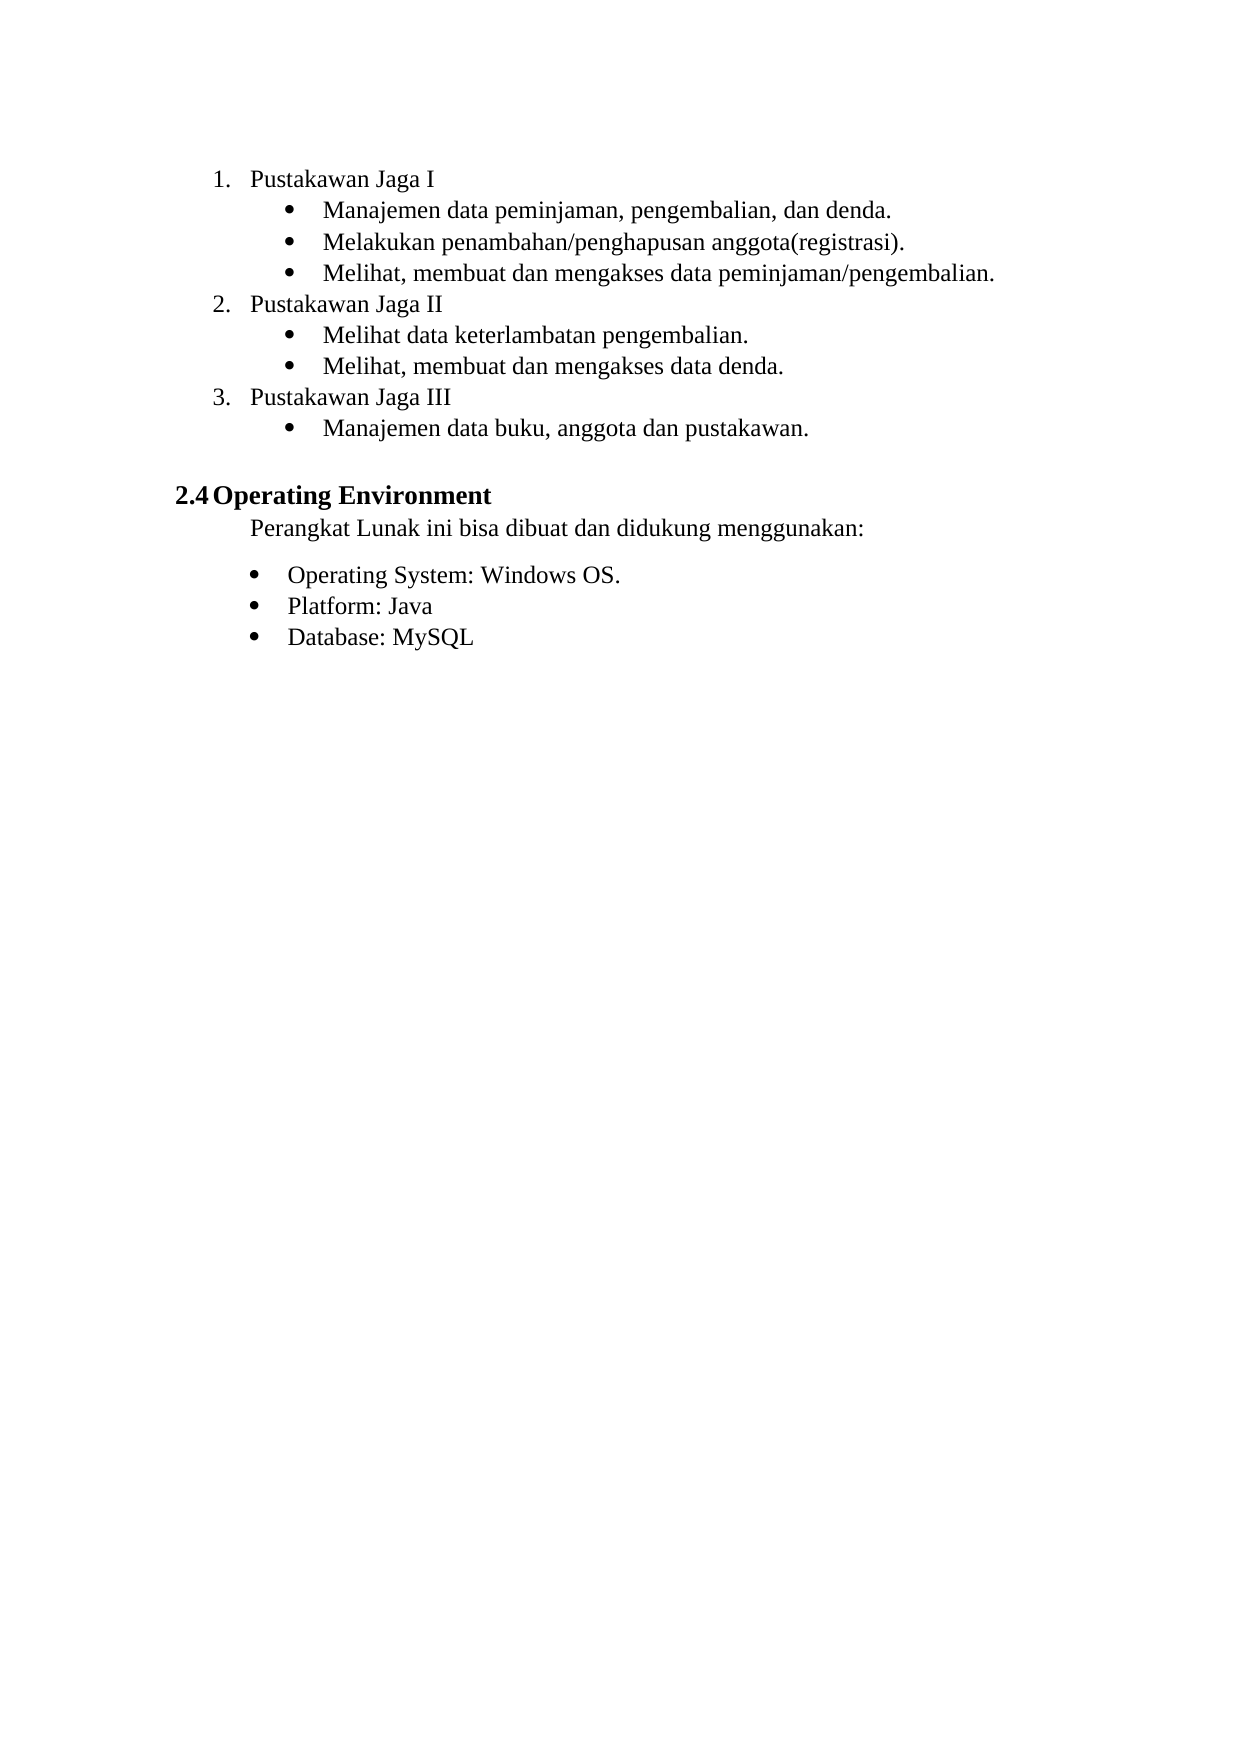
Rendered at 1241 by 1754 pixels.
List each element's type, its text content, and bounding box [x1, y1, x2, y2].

list Melihat, membuat dan mengakses data peminjaman/pengembalian. [285, 258, 1148, 286]
list Melihat data keterlambatan pengembalian. [285, 320, 1148, 348]
list Pustakawan Jaga I [212, 164, 1148, 193]
list Platform: Java [250, 591, 1148, 620]
list Operating System: Windows OS. [250, 560, 1148, 589]
list Melakukan penambahan/penghapusan anggota(registrasi). [285, 227, 1148, 255]
list Pustakawan Jaga II [212, 289, 1148, 317]
list Database: MySQL [250, 622, 1148, 651]
list Manajemen data peminjaman, pengembalian, dan denda. [285, 196, 1148, 224]
list Melihat, membuat dan mengakses data denda. [285, 351, 1148, 379]
text Perangkat Lunak ini bisa dibuat dan didukung menggunakan: [175, 513, 1148, 541]
subtitle Operating Environment [175, 479, 1148, 510]
list Pustakawan Jaga III [212, 382, 1148, 411]
list Manajemen data buku, anggota dan pustakawan. [285, 413, 1148, 442]
